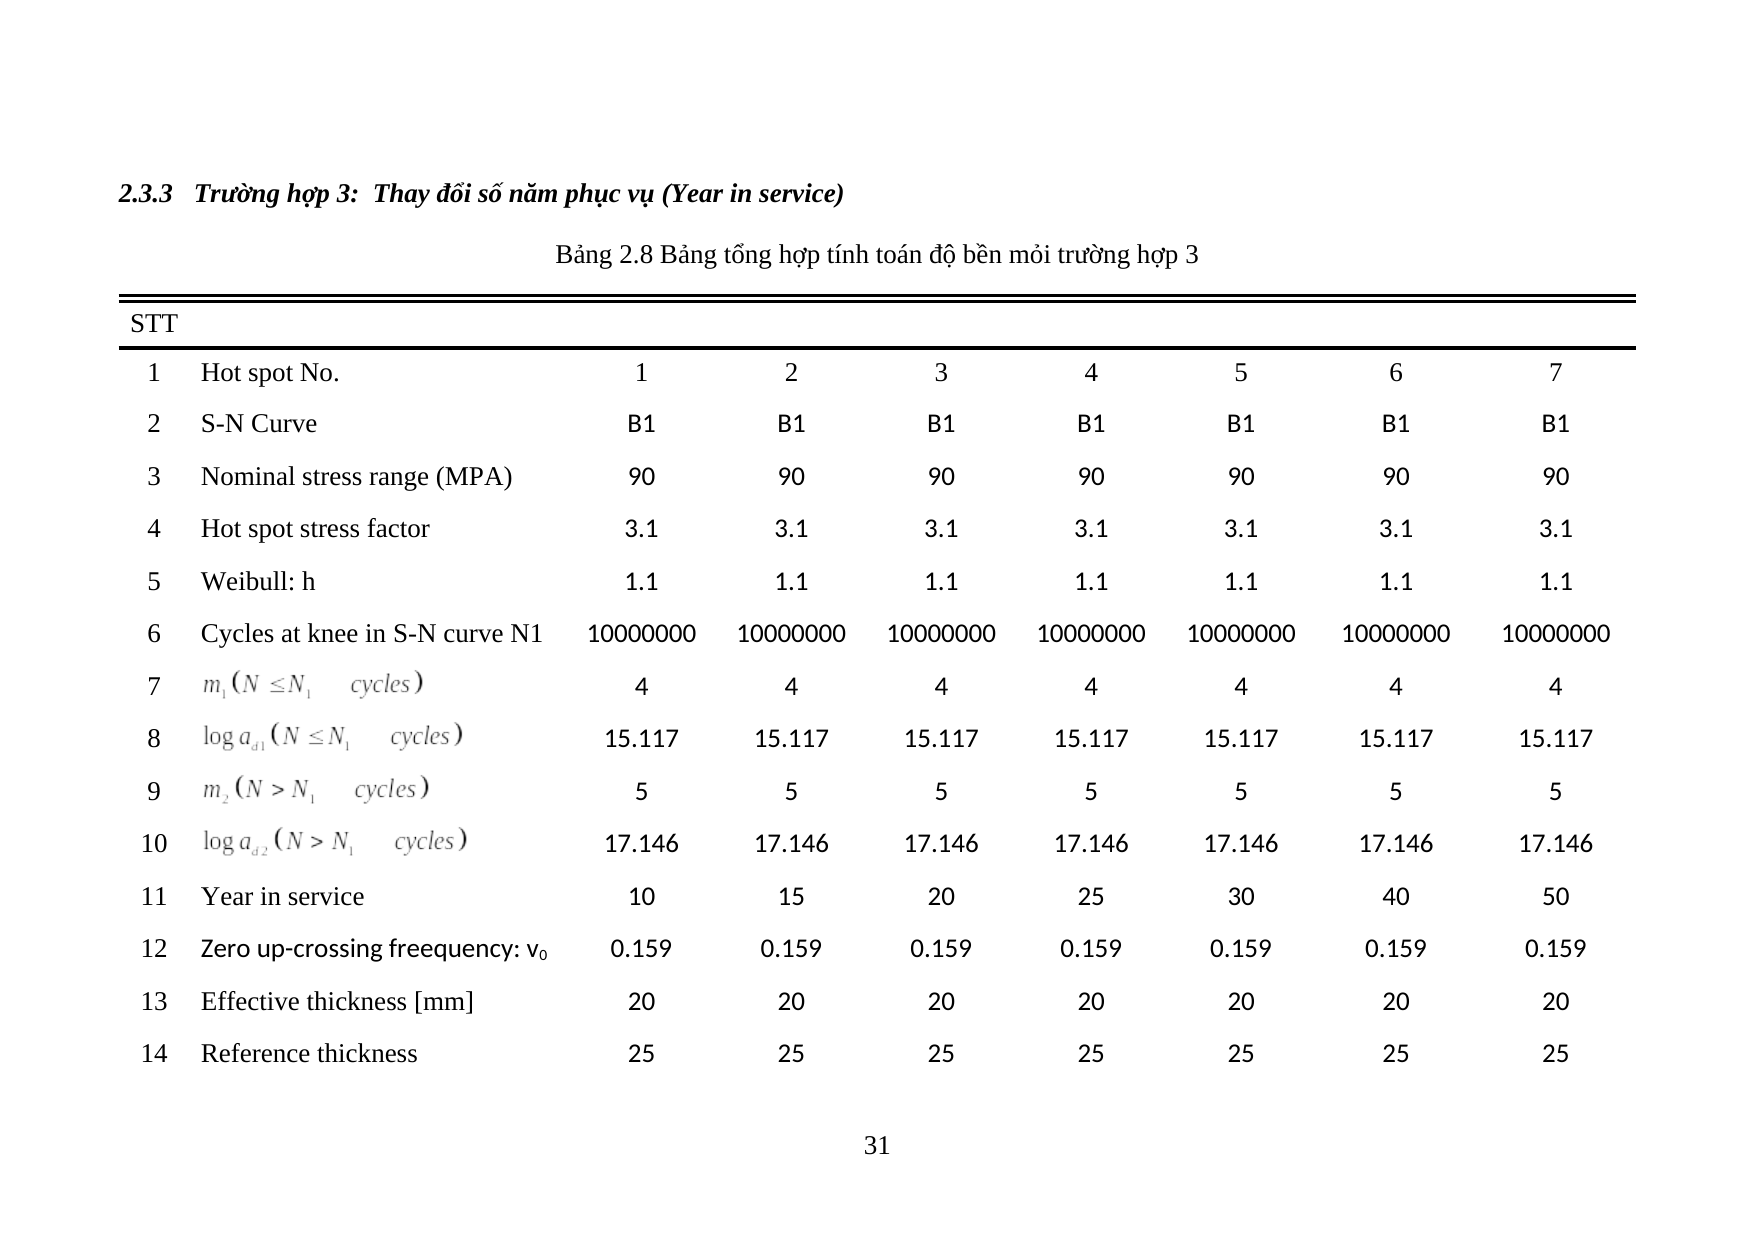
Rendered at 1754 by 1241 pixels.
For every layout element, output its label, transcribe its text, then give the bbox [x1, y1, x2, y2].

table_cell 9 [119, 766, 189, 819]
table_cell 20 [866, 976, 1016, 1029]
table_header [189, 303, 566, 346]
table_cell 90 [716, 451, 866, 504]
table_cell 0.159 [1016, 924, 1166, 976]
table_cell 3.1 [1016, 504, 1166, 556]
table_cell 10000000 [716, 609, 866, 661]
table_cell 3 [119, 451, 189, 504]
table_cell 20 [716, 976, 866, 1029]
table_cell 10000000 [566, 609, 716, 661]
table_cell B1 [1316, 399, 1476, 451]
table_cell 20 [1316, 976, 1476, 1029]
table_cell 5 [716, 766, 866, 819]
table_cell 3.1 [716, 504, 866, 556]
table_cell B1 [566, 399, 716, 451]
table_cell 15.117 [716, 714, 866, 766]
table_cell 1.1 [1316, 556, 1476, 609]
table_cell [189, 714, 566, 766]
table_cell 20 [866, 871, 1016, 924]
table_cell 17.146 [866, 819, 1016, 871]
table_cell 90 [1476, 451, 1636, 504]
table_cell S-N Curve [189, 399, 566, 451]
table_cell Hot spot stress factor [189, 504, 566, 556]
table_header STT [119, 303, 189, 346]
table_cell 3.1 [866, 504, 1016, 556]
table_header [1166, 303, 1316, 346]
table_cell Cycles at knee in S-N curve N1 [189, 609, 566, 661]
table_cell 20 [566, 976, 716, 1029]
table_cell 1.1 [716, 556, 866, 609]
table_cell 14 [119, 1029, 189, 1081]
table_cell 4 [566, 661, 716, 714]
table_header [1316, 303, 1476, 346]
table_cell 25 [1016, 1029, 1166, 1081]
table_cell Zero up-crossing freequency: v0 [189, 924, 566, 976]
table_cell 25 [566, 1029, 716, 1081]
table_header [716, 303, 866, 346]
table_cell 10000000 [1016, 609, 1166, 661]
table_cell 4 [1016, 350, 1166, 399]
table_cell 7 [1476, 350, 1636, 399]
table_cell 10000000 [866, 609, 1016, 661]
table_cell 1.1 [566, 556, 716, 609]
table_cell 0.159 [1476, 924, 1636, 976]
table_cell 4 [1476, 661, 1636, 714]
table_cell 10 [566, 871, 716, 924]
table_cell 90 [566, 451, 716, 504]
table_cell Weibull: h [189, 556, 566, 609]
table_cell 25 [866, 1029, 1016, 1081]
table_cell 6 [1316, 350, 1476, 399]
table_cell 15.117 [566, 714, 716, 766]
subtitle Trường hợp 3: Thay đổi số năm phục vụ (Year in service) [118, 177, 1635, 208]
table_cell 3.1 [1316, 504, 1476, 556]
table_cell 2 [716, 350, 866, 399]
table_cell Effective thickness [mm] [189, 976, 566, 1029]
table_cell 17.146 [1166, 819, 1316, 871]
table_header [566, 303, 716, 346]
table_header [1476, 303, 1636, 346]
table_cell 15.117 [1166, 714, 1316, 766]
table_cell 0.159 [866, 924, 1016, 976]
table_cell B1 [866, 399, 1016, 451]
table_cell B1 [1166, 399, 1316, 451]
table_cell 13 [119, 976, 189, 1029]
table_cell 0.159 [1166, 924, 1316, 976]
table_cell 1.1 [1166, 556, 1316, 609]
table_cell 90 [866, 451, 1016, 504]
table_cell 4 [1166, 661, 1316, 714]
table_cell 25 [1166, 1029, 1316, 1081]
table_cell [189, 766, 566, 819]
table_cell 3.1 [1166, 504, 1316, 556]
table_cell Hot spot No. [189, 350, 566, 399]
table_cell 5 [1166, 350, 1316, 399]
table_cell 5 [1166, 766, 1316, 819]
table_cell 4 [866, 661, 1016, 714]
table_header [1016, 303, 1166, 346]
table_cell 4 [1016, 661, 1166, 714]
table_cell 3.1 [1476, 504, 1636, 556]
table_cell 10000000 [1166, 609, 1316, 661]
table_cell 10000000 [1476, 609, 1636, 661]
table_cell 20 [1016, 976, 1166, 1029]
table_cell 10 [119, 819, 189, 871]
table_cell 2 [119, 399, 189, 451]
table_cell 40 [1316, 871, 1476, 924]
table_cell 25 [1476, 1029, 1636, 1081]
table_cell 0.159 [1316, 924, 1476, 976]
table_cell 17.146 [1476, 819, 1636, 871]
table_cell 15.117 [1316, 714, 1476, 766]
table_cell 15 [716, 871, 866, 924]
table_cell 1 [119, 350, 189, 399]
table_cell 90 [1016, 451, 1166, 504]
table_cell 30 [1166, 871, 1316, 924]
table_cell 1.1 [866, 556, 1016, 609]
table_cell 11 [119, 871, 189, 924]
table_cell 15.117 [866, 714, 1016, 766]
table_cell 15.117 [1476, 714, 1636, 766]
table_cell B1 [1016, 399, 1166, 451]
table_cell B1 [716, 399, 866, 451]
table_cell 25 [716, 1029, 866, 1081]
table_cell 5 [119, 556, 189, 609]
table_cell 25 [1016, 871, 1166, 924]
table_cell Reference thickness [189, 1029, 566, 1081]
table_cell Nominal stress range (MPA) [189, 451, 566, 504]
table_cell 50 [1476, 871, 1636, 924]
table_cell 12 [119, 924, 189, 976]
table_cell [189, 661, 566, 714]
table_cell 90 [1166, 451, 1316, 504]
table_cell [189, 819, 566, 871]
table_cell B1 [1476, 399, 1636, 451]
table_cell 4 [1316, 661, 1476, 714]
table_cell 8 [119, 714, 189, 766]
table_cell 5 [566, 766, 716, 819]
table_cell 10000000 [1316, 609, 1476, 661]
table_cell 15.117 [1016, 714, 1166, 766]
table_cell 6 [119, 609, 189, 661]
table_cell 90 [1316, 451, 1476, 504]
table_cell 4 [716, 661, 866, 714]
table_cell 5 [1316, 766, 1476, 819]
table_cell 1.1 [1016, 556, 1166, 609]
table_cell Year in service [189, 871, 566, 924]
table_cell 0.159 [566, 924, 716, 976]
table_cell 20 [1476, 976, 1636, 1029]
table_cell 5 [1016, 766, 1166, 819]
table_cell 1.1 [1476, 556, 1636, 609]
table_cell 5 [1476, 766, 1636, 819]
table_cell 4 [119, 504, 189, 556]
table_cell 25 [1316, 1029, 1476, 1081]
table_cell 5 [866, 766, 1016, 819]
table_cell 3 [866, 350, 1016, 399]
table_cell 3.1 [566, 504, 716, 556]
table_header [866, 303, 1016, 346]
table_cell 0.159 [716, 924, 866, 976]
table_cell 17.146 [1016, 819, 1166, 871]
table_cell 17.146 [566, 819, 716, 871]
table_cell 17.146 [1316, 819, 1476, 871]
table_cell 1 [566, 350, 716, 399]
table_cell 7 [119, 661, 189, 714]
table_cell 20 [1166, 976, 1316, 1029]
table_cell 17.146 [716, 819, 866, 871]
